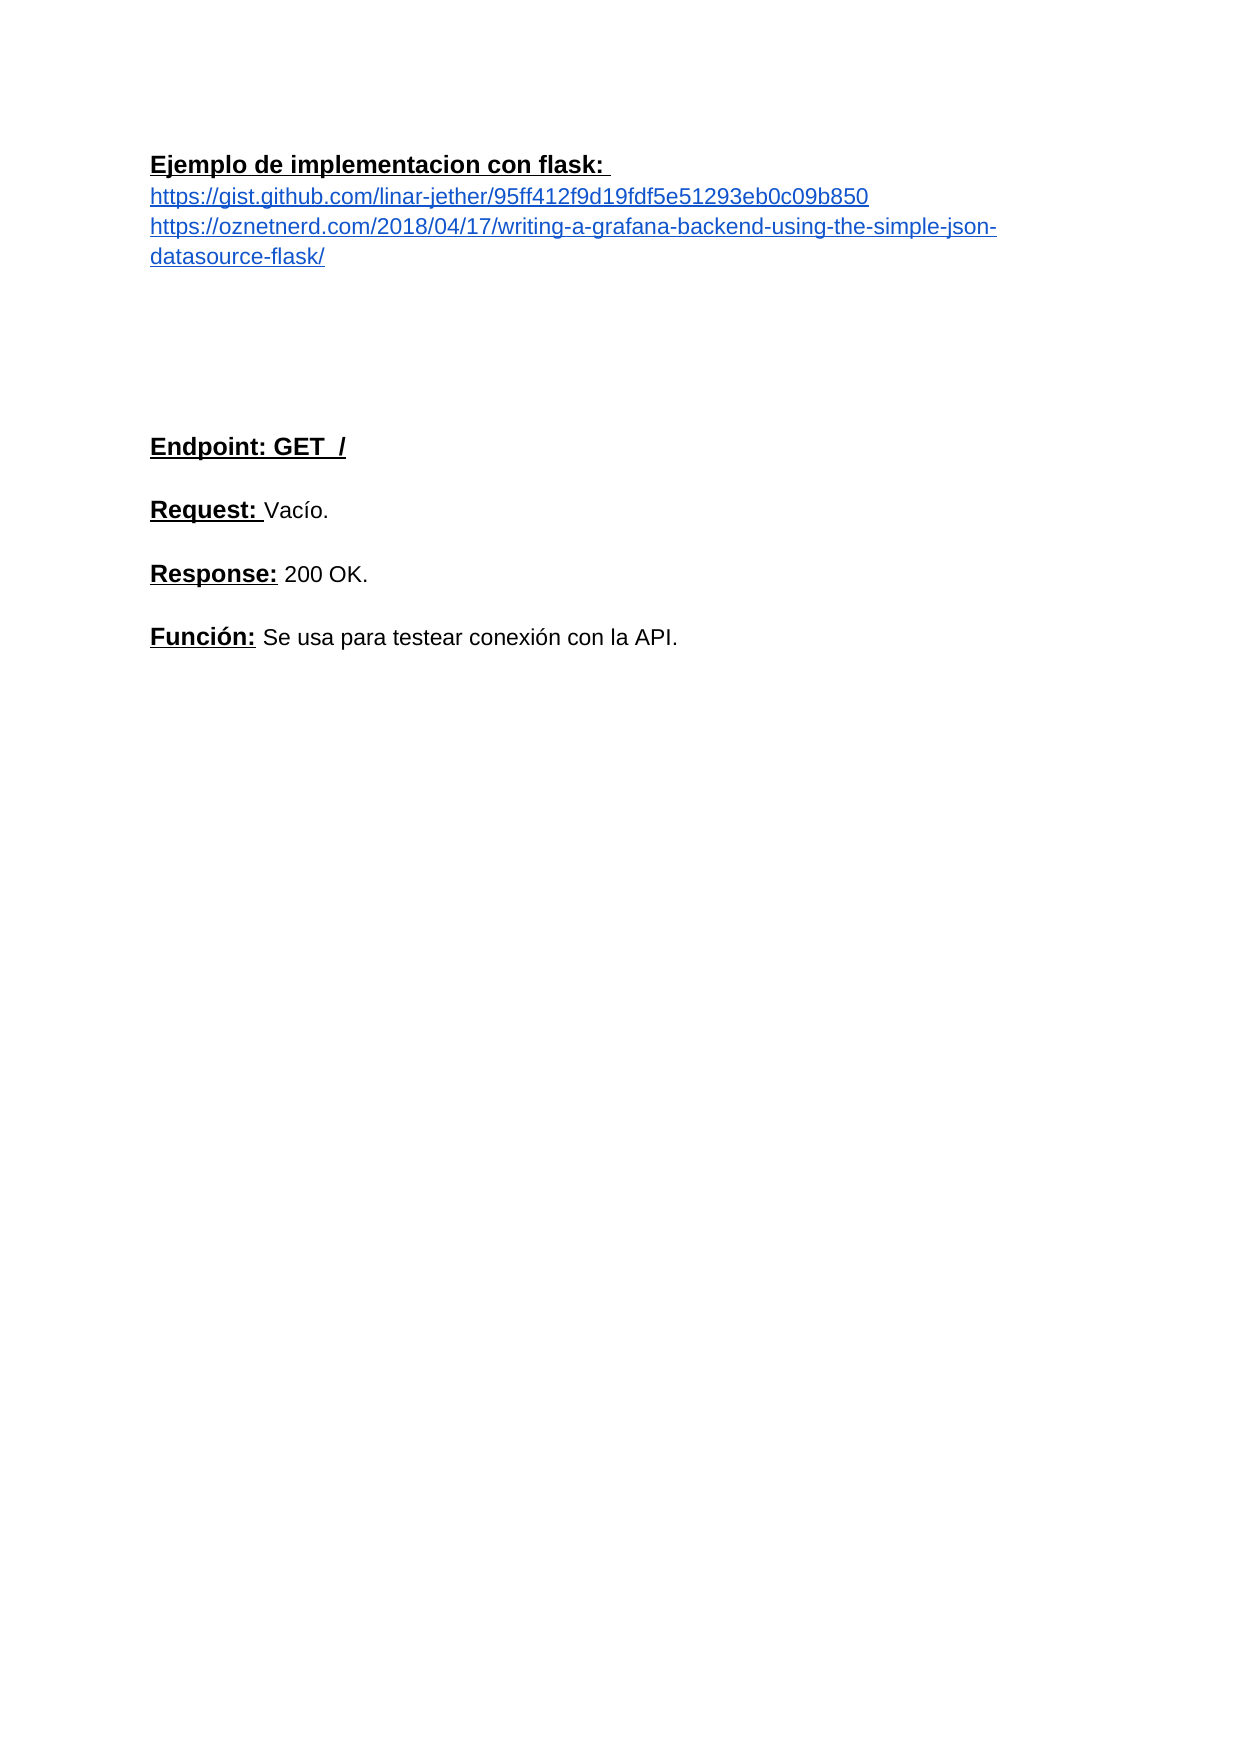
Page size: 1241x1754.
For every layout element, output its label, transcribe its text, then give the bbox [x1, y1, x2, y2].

text Función: Se usa para testear conexión con la API. [150, 622, 1090, 651]
text Endpoint: GET / [150, 432, 1090, 461]
text Response: 200 OK. [150, 559, 1090, 587]
text Ejemplo de implementacion con flask: https://gist.github.com/linar-jether/95ff412f9d19fdf5e51293eb0c09b850 [150, 150, 1090, 209]
text https://oznetnerd.com/2018/04/17/writing-a-grafana-backend-using-the-simple-json-datasource-flask/ [150, 213, 1090, 269]
text Request: Vacío. [150, 496, 1090, 524]
